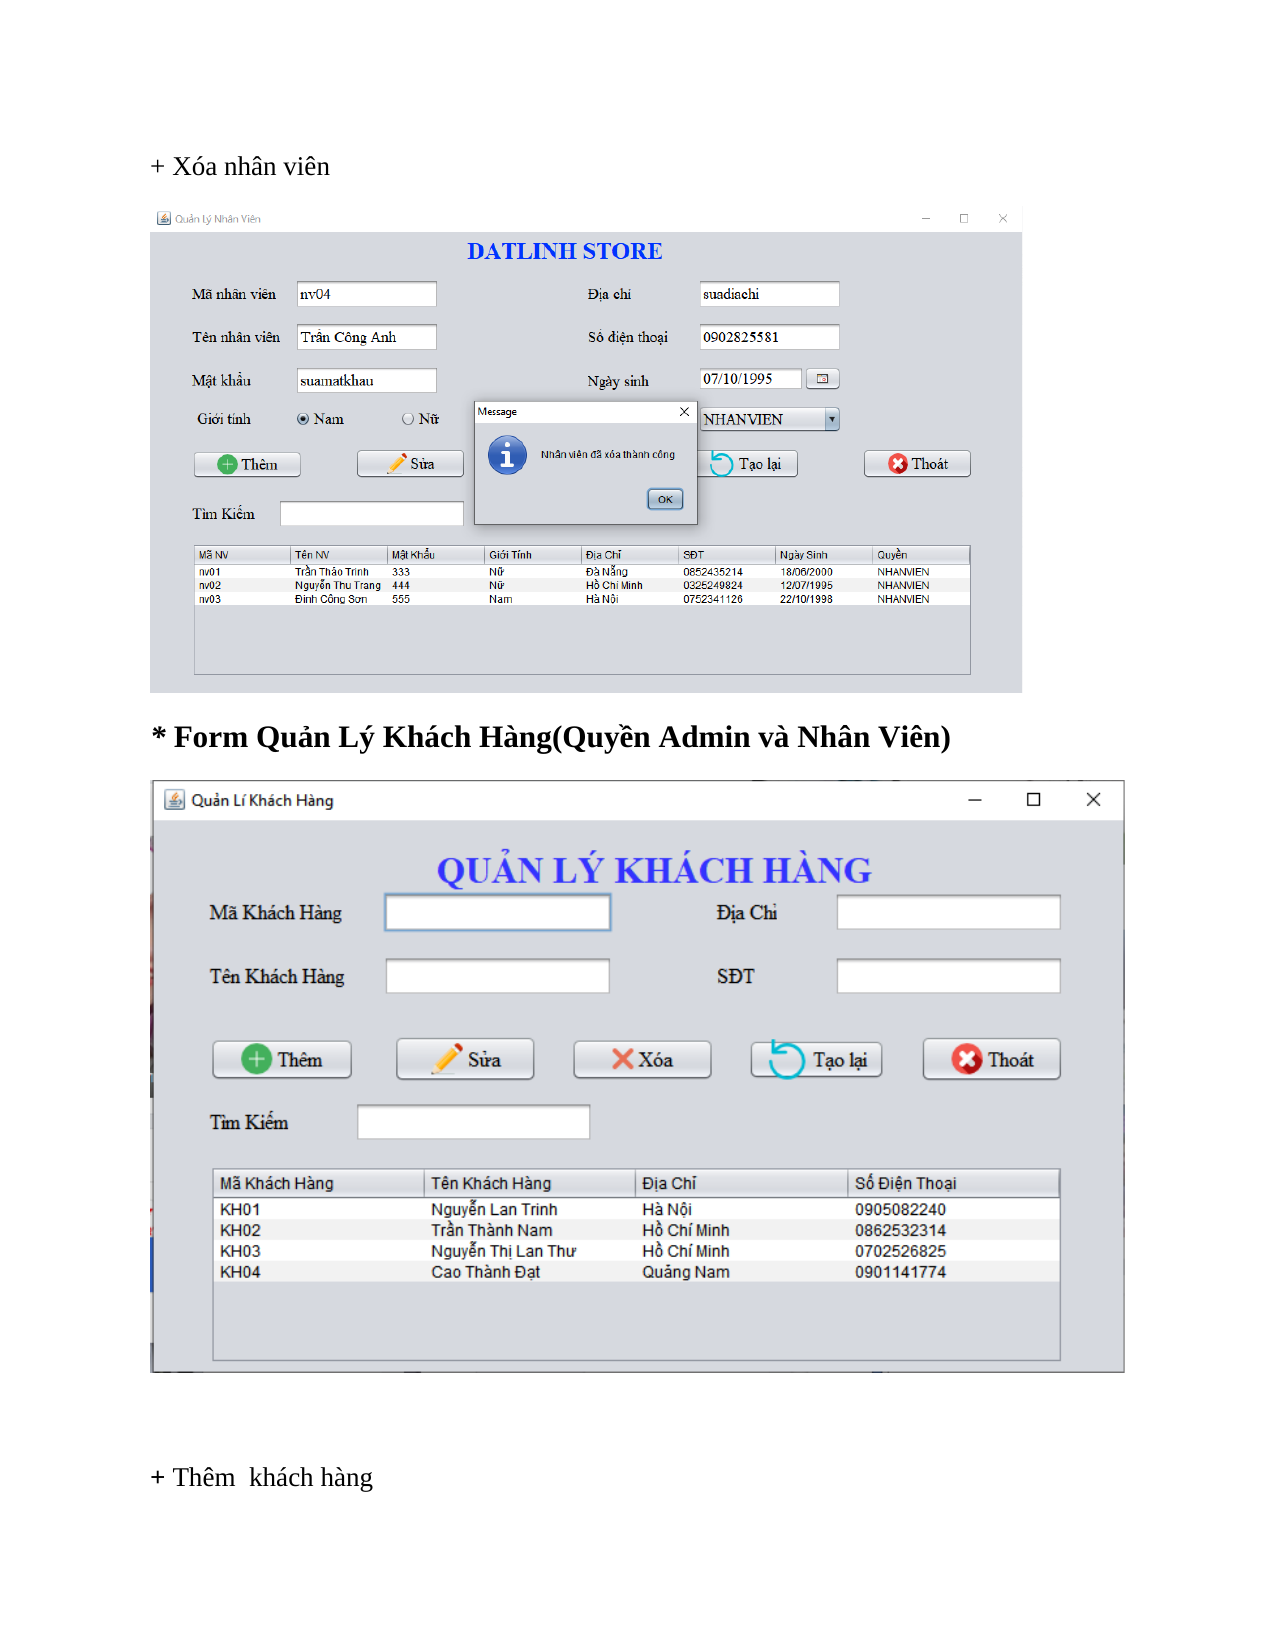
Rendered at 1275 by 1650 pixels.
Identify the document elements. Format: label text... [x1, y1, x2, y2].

picture [150, 206, 1023, 693]
list + Xóa nhân viên [150, 150, 1125, 181]
picture [150, 780, 1125, 1373]
list * Form Quản Lý Khách Hàng(Quyền Admin và Nhân Viên) [150, 718, 1125, 754]
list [150, 1461, 1125, 1492]
